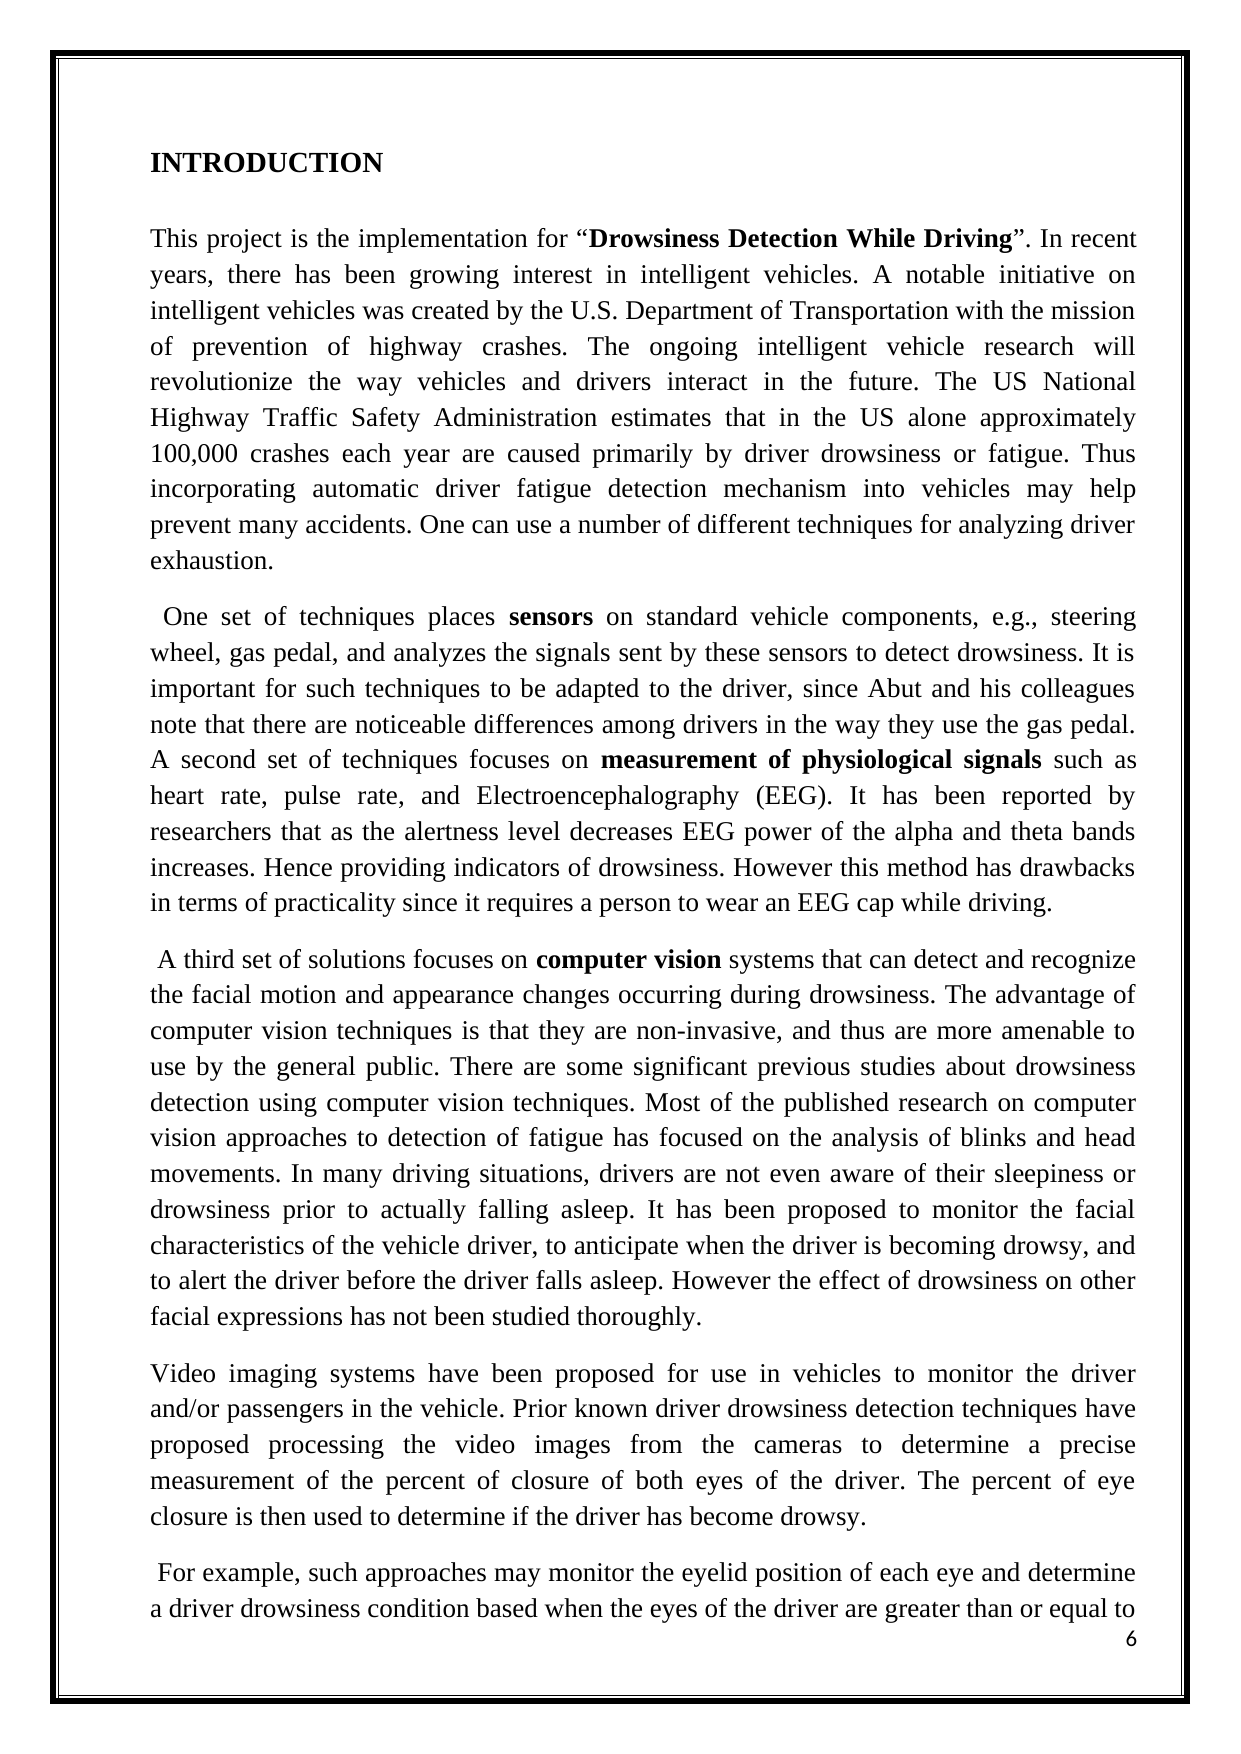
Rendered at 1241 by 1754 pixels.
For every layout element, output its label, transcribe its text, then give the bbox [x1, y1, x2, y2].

text Video imaging systems have been proposed for use in vehicles to monitor the driver and/or passengers in the vehicle. Prior known driver drowsiness detection techniques have proposed processing the video images from the cameras to determine a precise measurement of the percent of closure of both eyes of the driver. The percent of eye closure is then used to determine if the driver has become drowsy. [150, 1357, 1137, 1531]
text This project is the implementation for “Drowsiness Detection While Driving”. In recent years, there has been growing interest in intelligent vehicles. A notable initiative on intelligent vehicles was created by the U.S. Department of Transportation with the mission of prevention of highway crashes. The ongoing intelligent vehicle research will revolutionize the way vehicles and drivers interact in the future. The US National Highway Traffic Safety Administration estimates that in the US alone approximately 100,000 crashes each year are caused primarily by driver drowsiness or fatigue. Thus incorporating automatic driver fatigue detection mechanism into vehicles may help prevent many accidents. One can use a number of different techniques for analyzing driver exhaustion. [150, 222, 1137, 575]
text One set of techniques places sensors on standard vehicle components, e.g., steering wheel, gas pedal, and analyzes the signals sent by these sensors to detect drowsiness. It is important for such techniques to be adapted to the driver, since Abut and his colleagues note that there are noticeable differences among drivers in the way they use the gas pedal. A second set of techniques focuses on measurement of physiological signals such as heart rate, pulse rate, and Electroencephalography (EEG). It has been reported by researchers that as the alertness level decreases EEG power of the alpha and theta bands increases. Hence providing indicators of drowsiness. However this method has drawbacks in terms of practicality since it requires a person to wear an EEG cap while driving. [150, 601, 1137, 917]
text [150, 1556, 1137, 1623]
text INTRODUCTION [150, 145, 1137, 179]
text A third set of solutions focuses on computer vision systems that can detect and recognize the facial motion and appearance changes occurring during drowsiness. The advantage of computer vision techniques is that they are non-invasive, and thus are more amenable to use by the general public. There are some significant previous studies about drowsiness detection using computer vision techniques. Most of the published research on computer vision approaches to detection of fatigue has focused on the analysis of blinks and head movements. In many driving situations, drivers are not even aware of their sleepiness or drowsiness prior to actually falling asleep. It has been proposed to monitor the facial characteristics of the vehicle driver, to anticipate when the driver is becoming drowsy, and to alert the driver before the driver falls asleep. However the effect of drowsiness on other facial expressions has not been studied thoroughly. [150, 943, 1137, 1331]
